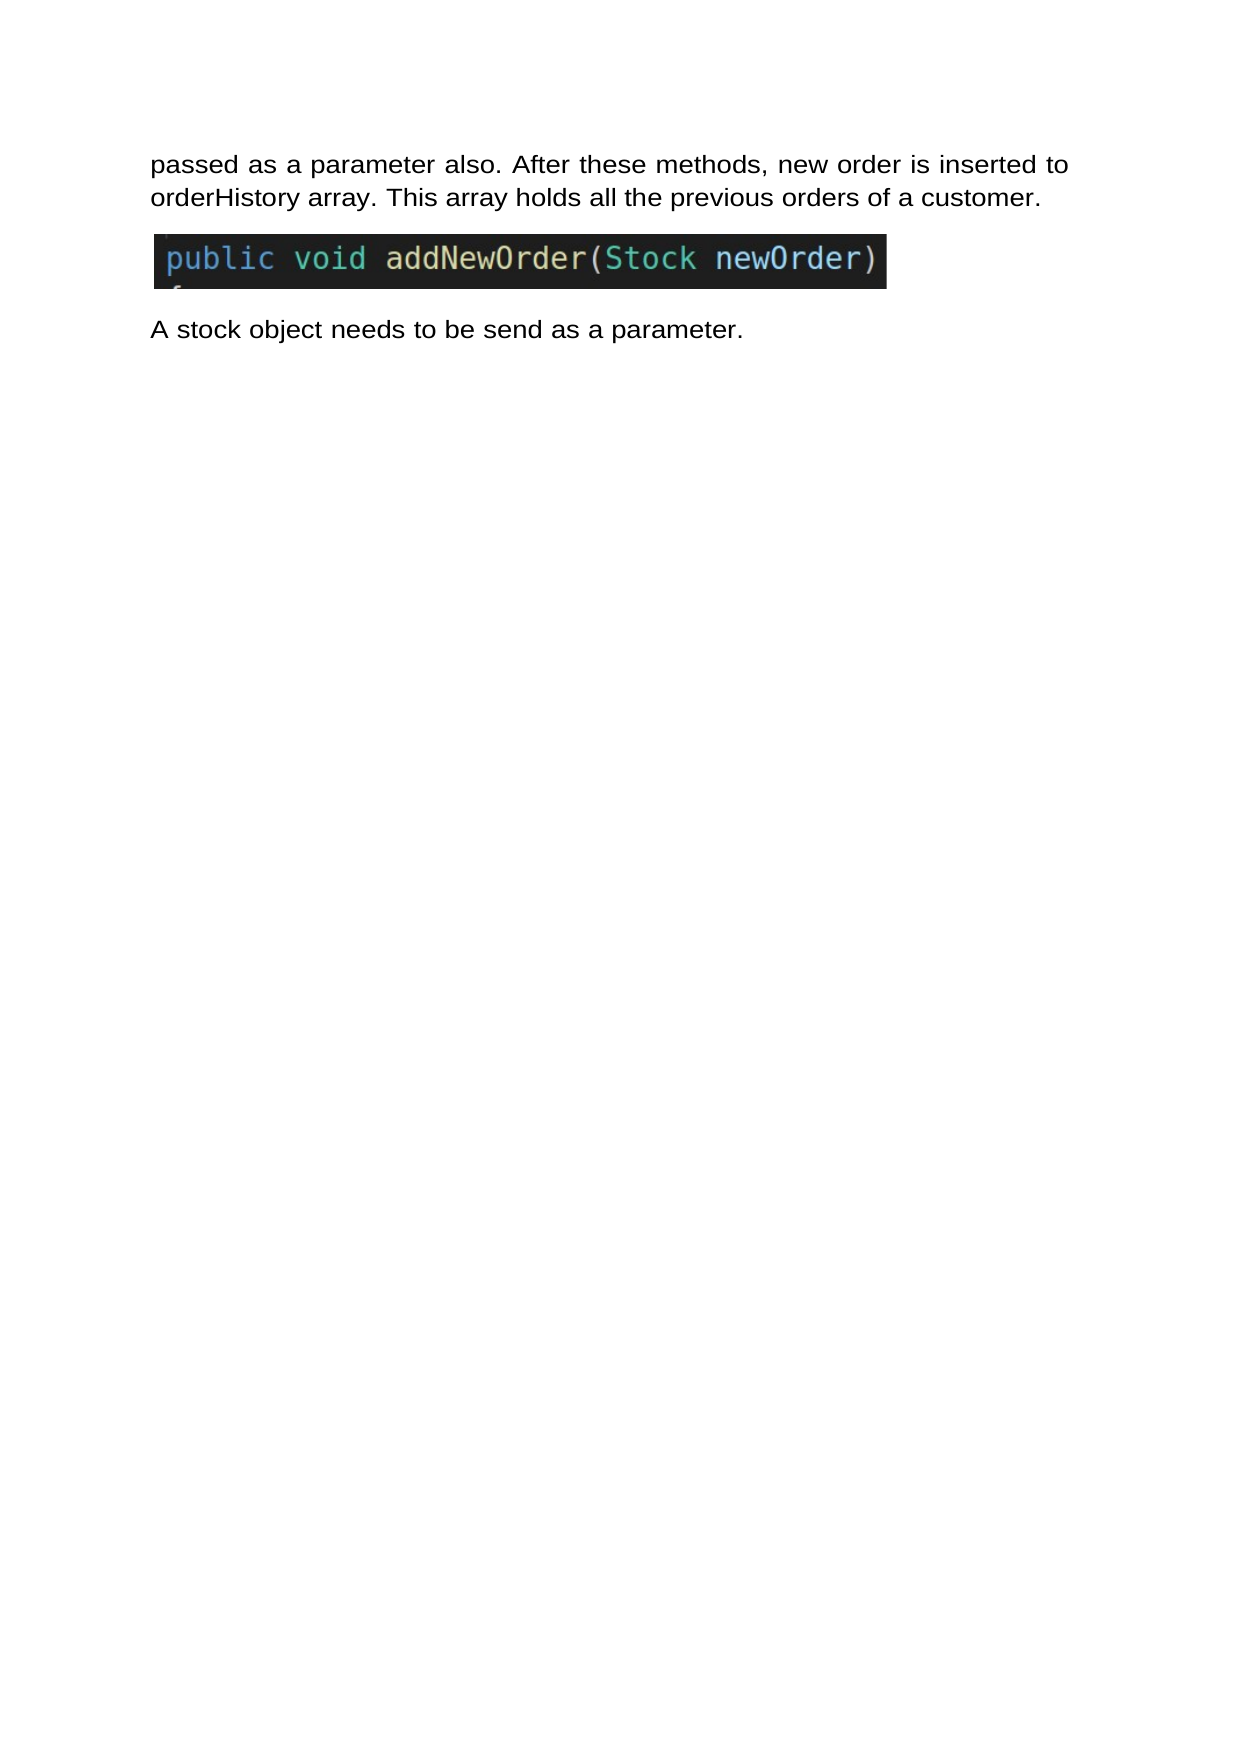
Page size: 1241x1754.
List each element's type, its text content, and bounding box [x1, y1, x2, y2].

text A stock object needs to be send as a parameter. [150, 257, 1240, 344]
text passed as a parameter also. After these methods, new order is inserted to orderHistory array. This array holds all the previous orders of a customer. [150, 150, 1104, 212]
picture [154, 234, 887, 289]
